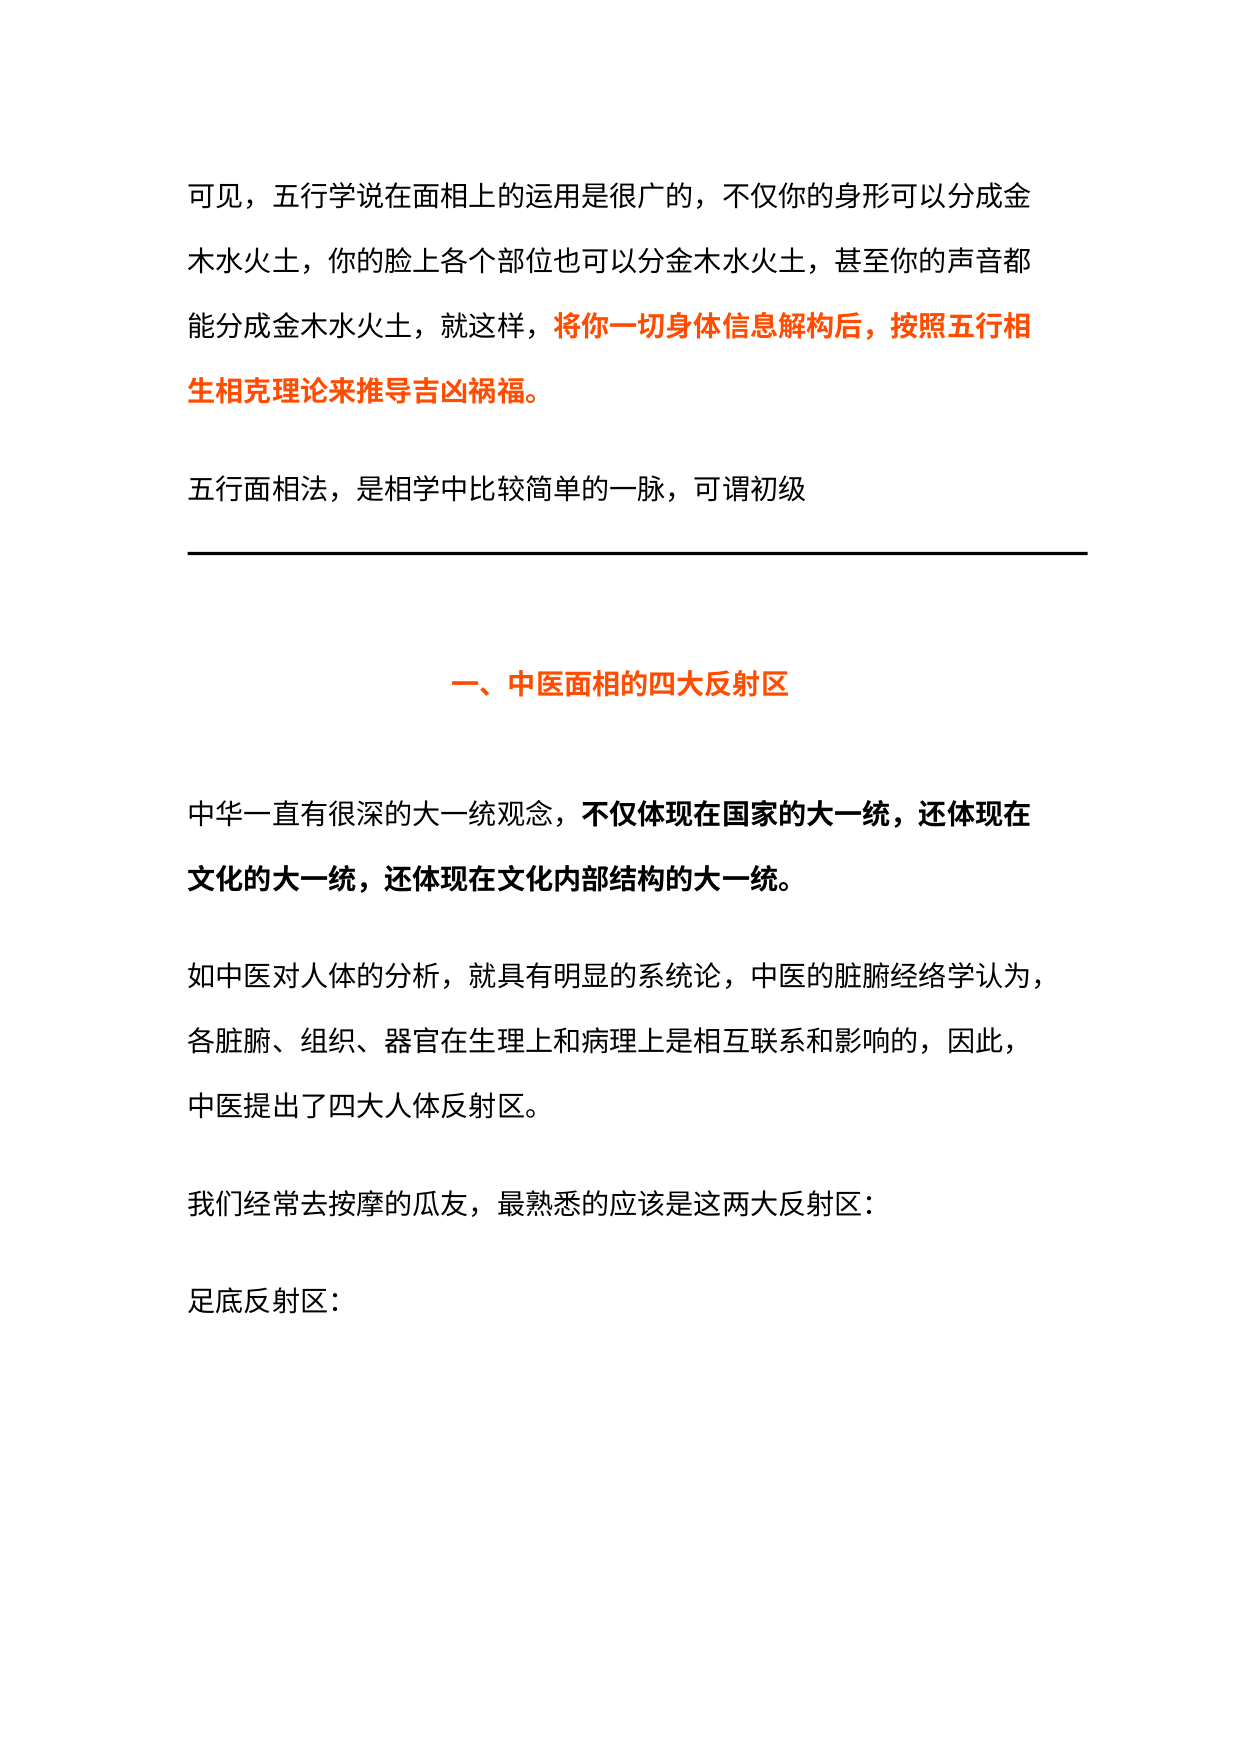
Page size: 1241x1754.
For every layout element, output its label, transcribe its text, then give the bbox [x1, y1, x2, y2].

text 可见，五行学说在面相上的运用是很广的，不仅你的身形可以分成金木水火土，你的脸上各个部位也可以分金木水火土，甚至你的声音都能分成金木水火土，就这样，将你一切身体信息解构后，按照五行相生相克理论来推导吉凶祸福。 [187, 162, 1053, 422]
text 一、中医面相的四大反射区 [187, 617, 1053, 714]
text 五行面相法，是相学中比较简单的一脉，可谓初级 [187, 454, 1053, 519]
text 足底反射区： [187, 1267, 1053, 1332]
text 中华一直有很深的大一统观念，不仅体现在国家的大一统，还体现在文化的大一统，还体现在文化内部结构的大一统。 [187, 779, 1053, 909]
text 我们经常去按摩的瓜友，最熟悉的应该是这两大反射区： [187, 1169, 1053, 1234]
text 如中医对人体的分析，就具有明显的系统论，中医的脏腑经络学认为，各脏腑、组织、器官在生理上和病理上是相互联系和影响的，因此，中医提出了四大人体反射区。 [187, 942, 1053, 1137]
